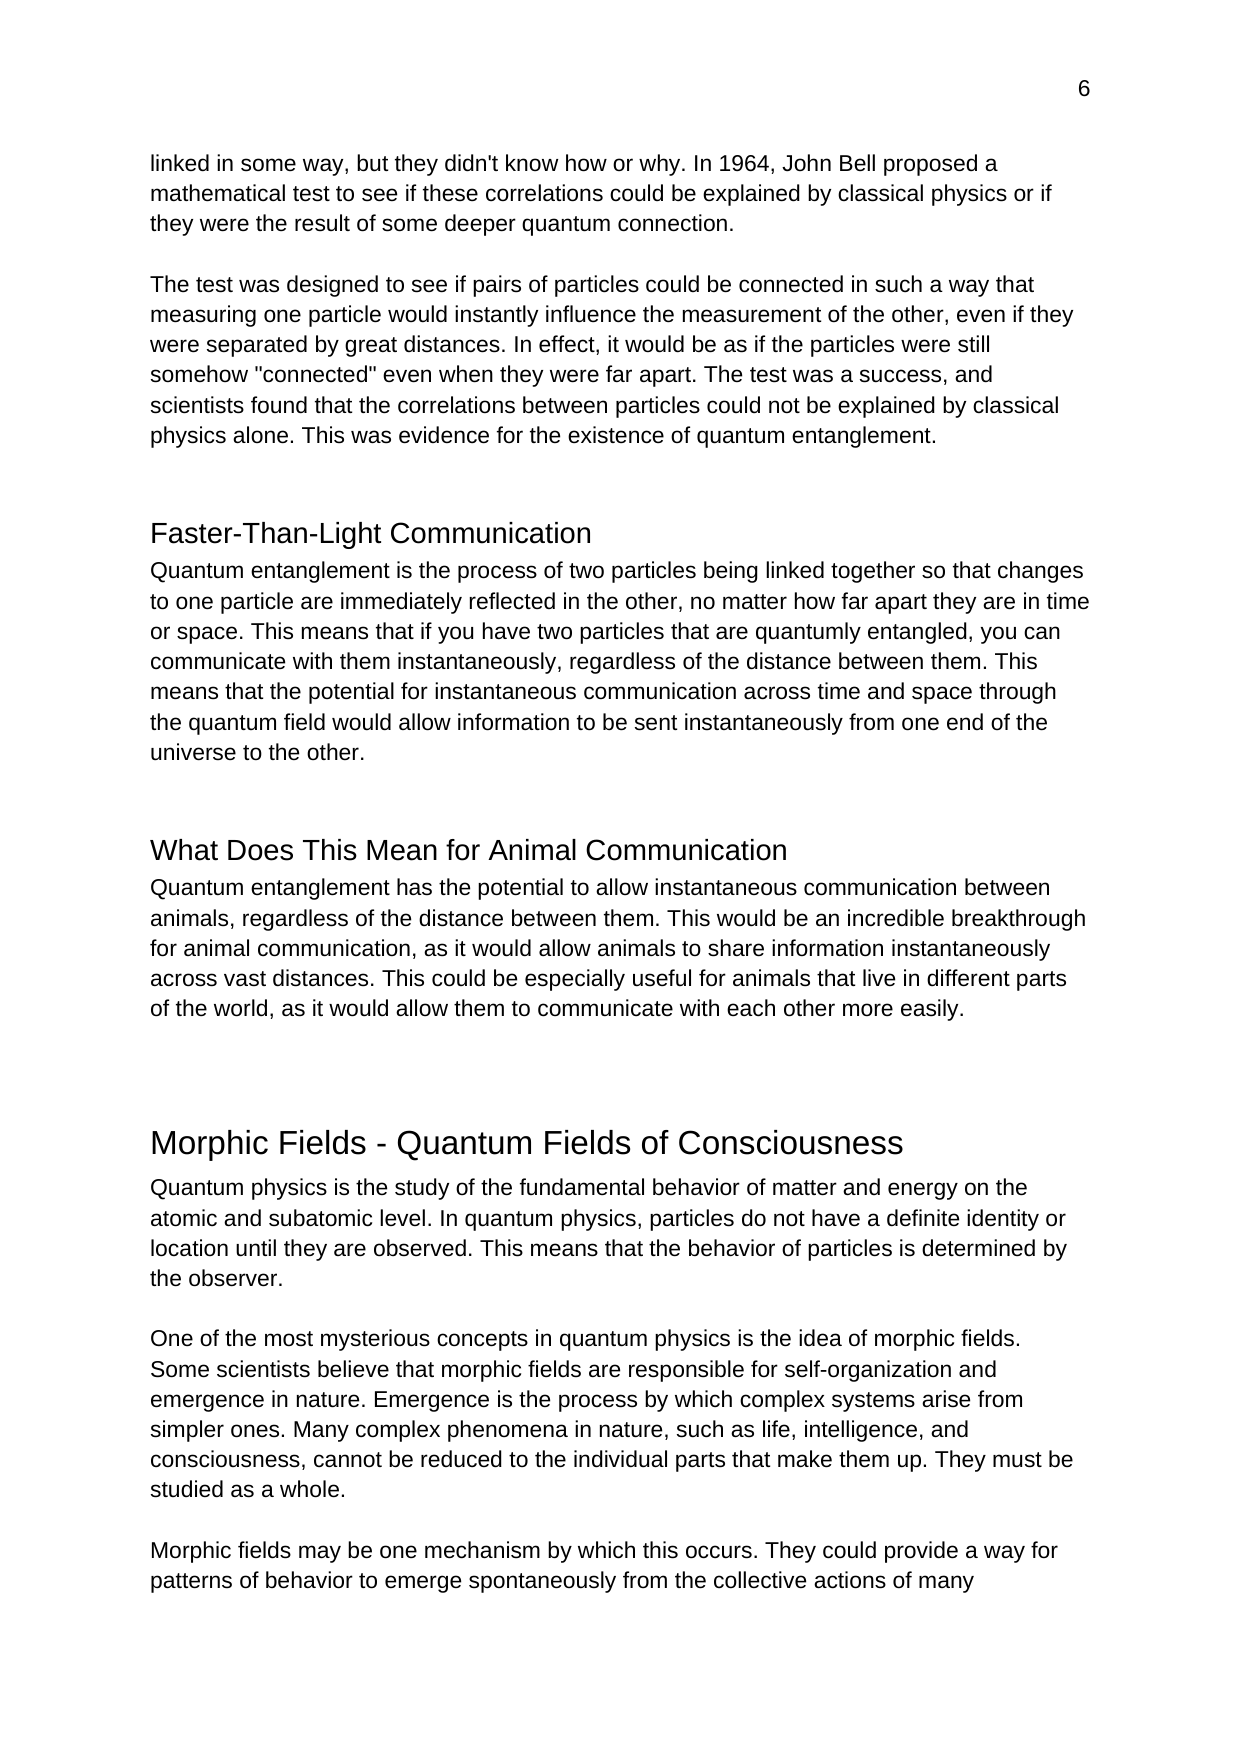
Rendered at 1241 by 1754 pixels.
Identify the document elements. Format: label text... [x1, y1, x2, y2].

text Quantum entanglement is the process of two particles being linked together so that changes to one particle are immediately reflected in the other, no matter how far apart they are in time or space. This means that if you have two particles that are quantumly entangled, you can communicate with them instantaneously, regardless of the distance between them. This means that the potential for instantaneous communication across time and space through the quantum field would allow information to be sent instantaneously from one end of the universe to the other. [150, 557, 1090, 765]
text Quantum physics is the study of the fundamental behavior of matter and energy on the atomic and subatomic level. In quantum physics, particles do not have a definite identity or location until they are observed. This means that the behavior of particles is determined by the observer. [150, 1174, 1090, 1291]
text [150, 150, 1090, 237]
subtitle What Does This Mean for Animal Communication [150, 832, 1090, 866]
subtitle Faster-Than-Light Communication [150, 516, 1090, 549]
subtitle Morphic Fields - Quantum Fields of Consciousness [150, 1123, 1090, 1162]
text Some scientists believe that morphic fields are responsible for self-organization and emergence in nature. Emergence is the process by which complex systems arise from simpler ones. Many complex phenomena in nature, such as life, intelligence, and consciousness, cannot be reduced to the individual parts that make them up. They must be studied as a whole. [150, 1356, 1090, 1503]
text One of the most mysterious concepts in quantum physics is the idea of morphic fields. [150, 1325, 1090, 1352]
text Quantum entanglement has the potential to allow instantaneous communication between animals, regardless of the distance between them. This would be an incredible breakthrough for animal communication, as it would allow animals to share information instantaneously across vast distances. This could be especially useful for animals that live in different parts of the world, as it would allow them to communicate with each other more easily. [150, 874, 1090, 1022]
text The test was designed to see if pairs of particles could be connected in such a way that measuring one particle would instantly influence the measurement of the other, even if they were separated by great distances. In effect, it would be as if the particles were still somehow "connected" even when they were far apart. The test was a success, and scientists found that the correlations between particles could not be explained by classical physics alone. This was evidence for the existence of quantum entanglement. [150, 271, 1090, 448]
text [150, 1537, 1090, 1593]
